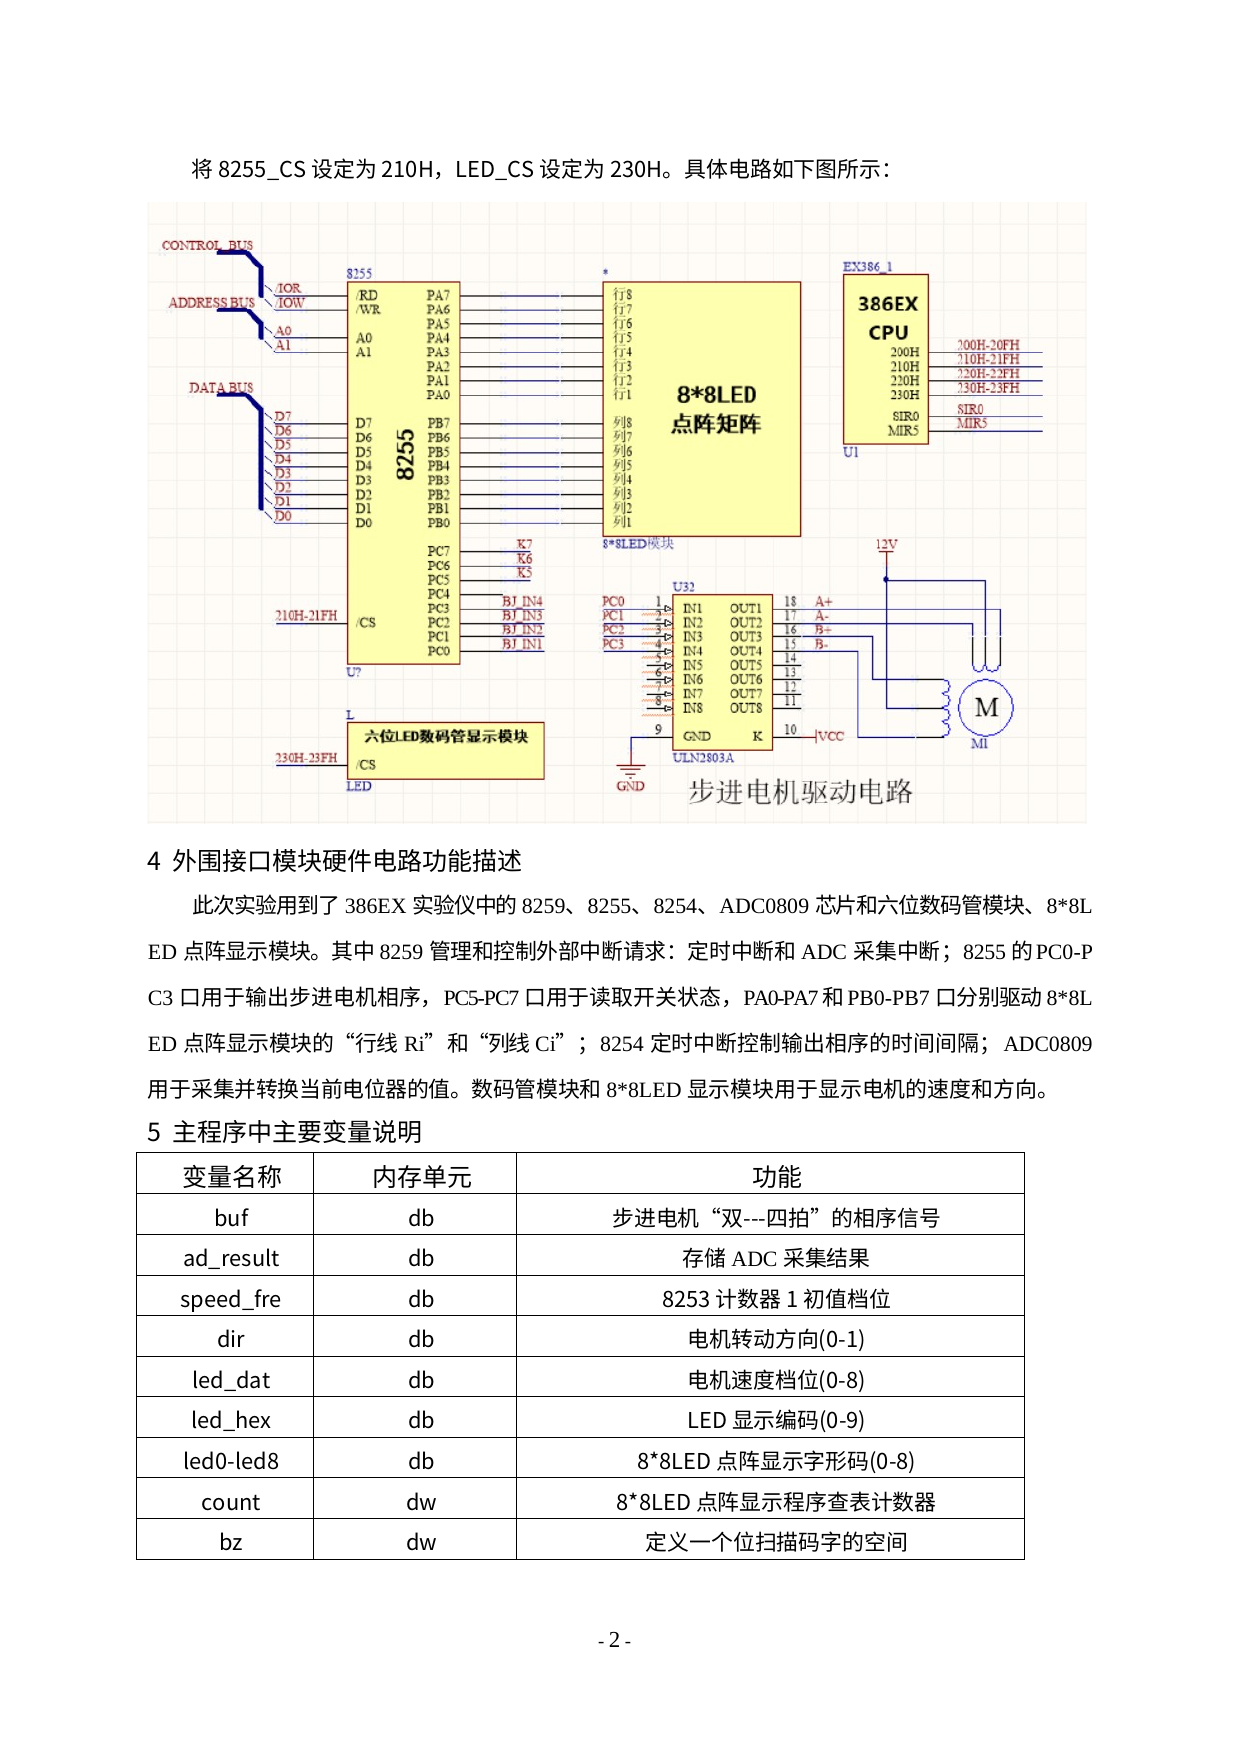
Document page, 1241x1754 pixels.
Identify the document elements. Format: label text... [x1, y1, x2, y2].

table_cell db [314, 1316, 516, 1356]
subtitle 主程序中主要变量说明 [148, 1117, 1115, 1147]
table_cell count [137, 1478, 313, 1518]
table_cell 8*8LED 点阵显示程序查表计数器 [517, 1478, 1024, 1518]
table_cell 定义一个位扫描码字的空间 [517, 1519, 1024, 1558]
table_cell led0-led8 [137, 1438, 313, 1477]
table_cell buf [137, 1194, 313, 1234]
table_cell bz [137, 1519, 313, 1558]
table_cell 8253 计数器 1 初值档位 [517, 1276, 1024, 1315]
table_header 变量名称 [137, 1153, 313, 1193]
table_cell dir [137, 1316, 313, 1356]
table_header 功能 [517, 1153, 1024, 1193]
table_cell 步进电机“双---四拍”的相序信号 [517, 1194, 1024, 1234]
text 此次实验用到了 386EX 实验仪中的 8259、8255、8254、ADC0809 芯片和六位数码管模块、8*8LED 点阵显示模块。其中 8259 管理和控制外部中断请求：定时中断和 ADC 采集中断；8255 的 PC0-PC3 口用于输出步进电机相序，PC5-PC7 口用于读取开关状态，PA0-PA7 和 PB0-PB7 口分别驱动 8*8LED 点阵显示模块的“行线 Ri”和“列线 Ci”；8254 定时中断控制输出相序的时间间隔；ADC0809 用于采集并转换当前电位器的值。数码管模块和 8*8LED 显示模块用于显示电机的速度和方向。 [148, 888, 1093, 1103]
table_cell dw [314, 1478, 516, 1518]
table_cell db [314, 1357, 516, 1396]
table_cell db [314, 1397, 516, 1437]
text 将 8255_CS 设定为 210H，LED_CS 设定为 230H。具体电路如下图所示： [191, 152, 1115, 184]
table_cell dw [314, 1519, 516, 1558]
table_cell ad_result [137, 1235, 313, 1274]
table_cell speed_fre [137, 1276, 313, 1315]
table_cell db [314, 1194, 516, 1234]
table_cell led_hex [137, 1397, 313, 1437]
table_cell db [314, 1438, 516, 1477]
table_cell 存储 ADC 采集结果 [517, 1235, 1024, 1274]
table_cell LED 显示编码(0-9) [517, 1397, 1024, 1437]
table_cell 8*8LED 点阵显示字形码(0-8) [517, 1438, 1024, 1477]
table_header 内存单元 [314, 1153, 516, 1193]
table_cell 电机速度档位(0-8) [517, 1357, 1024, 1396]
table_cell db [314, 1276, 516, 1315]
table_cell led_dat [137, 1357, 313, 1396]
table_cell db [314, 1235, 516, 1274]
picture [147, 202, 1087, 824]
table_cell 电机转动方向(0-1) [517, 1316, 1024, 1356]
